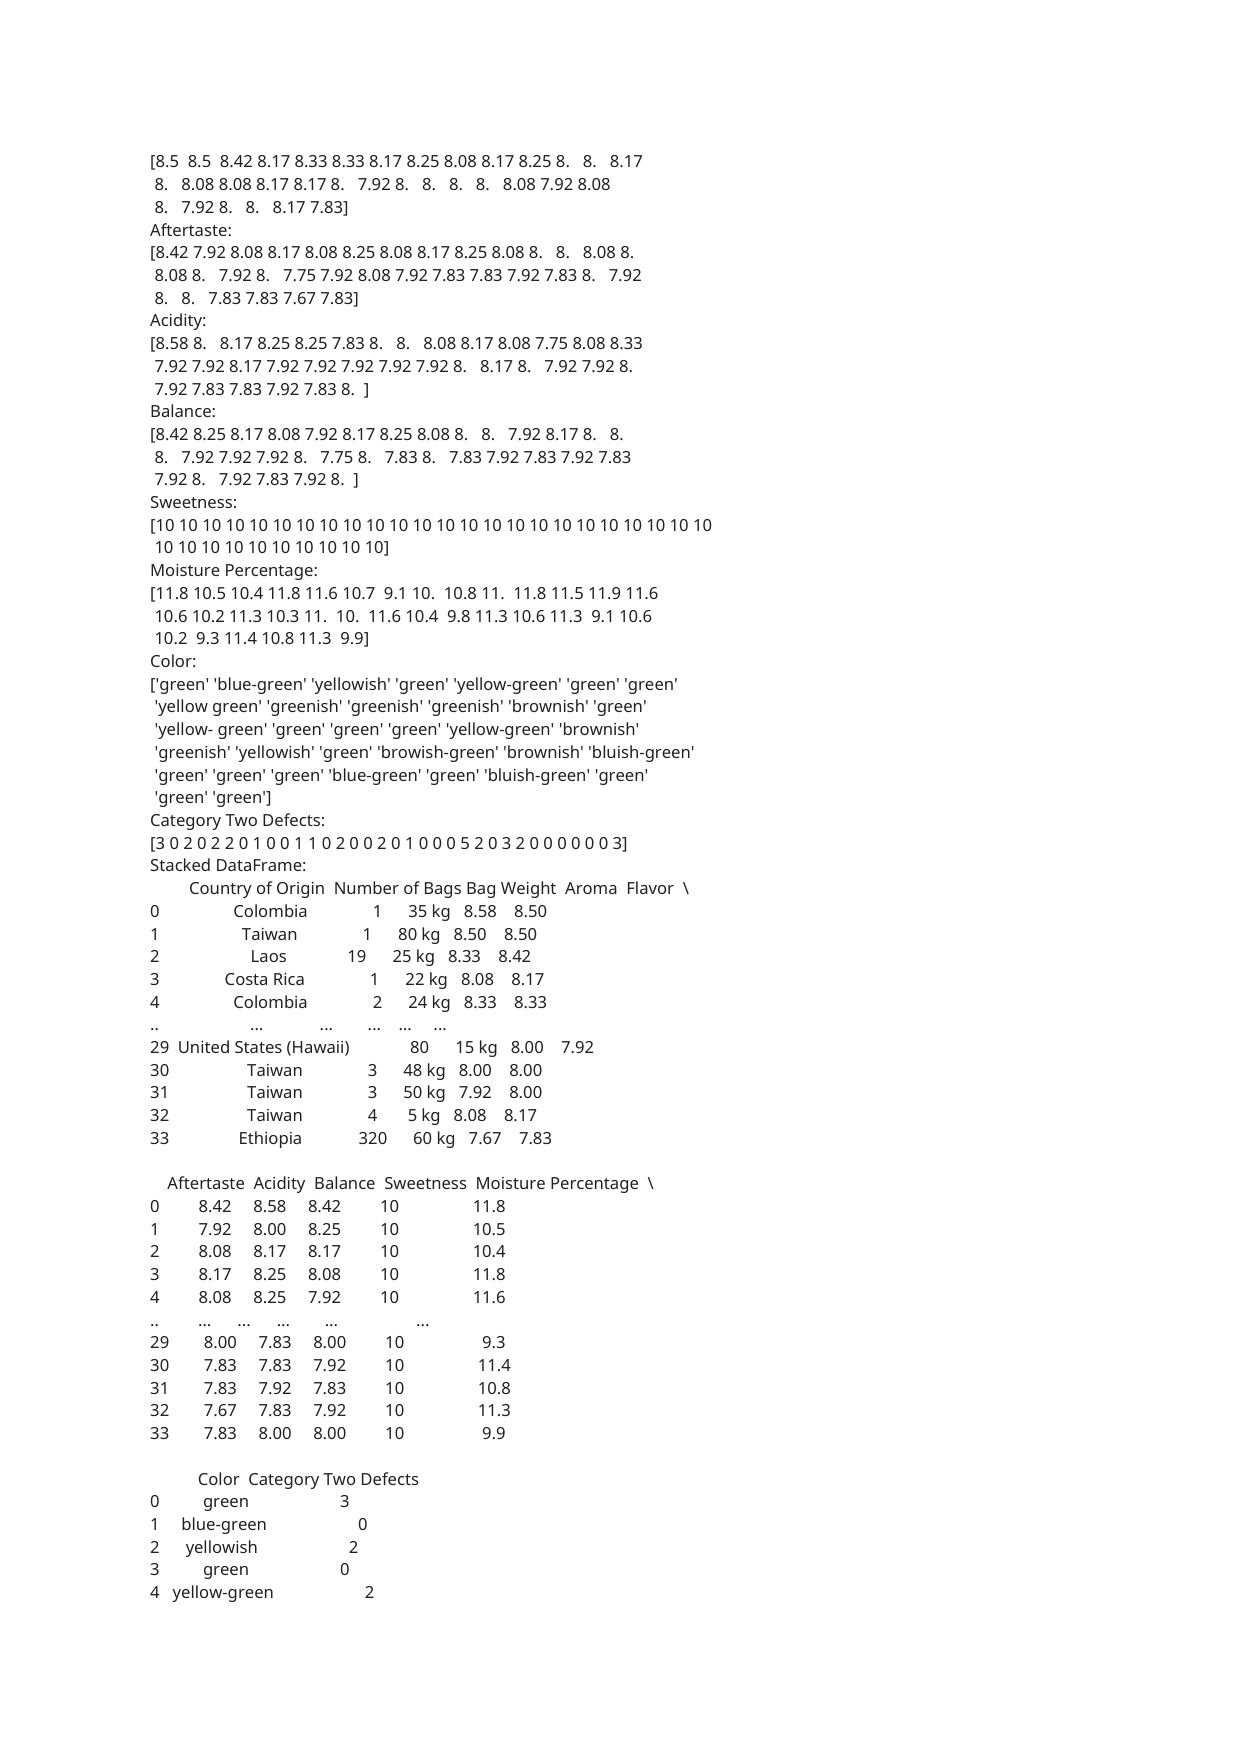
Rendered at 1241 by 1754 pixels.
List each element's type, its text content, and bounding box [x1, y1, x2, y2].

text 31 7.83 7.92 7.83 10 10.8 [150, 1376, 1090, 1399]
text 3 green 0 [150, 1558, 1090, 1581]
text 10.6 10.2 11.3 10.3 11. 10. 11.6 10.4 9.8 11.3 10.6 11.3 9.1 10.6 [150, 604, 1090, 627]
text Balance: [150, 400, 1090, 422]
text 8. 8. 7.83 7.83 7.67 7.83] [150, 286, 1090, 309]
text 2 yellowish 2 [150, 1535, 1090, 1558]
text [8.5 8.5 8.42 8.17 8.33 8.33 8.17 8.25 8.08 8.17 8.25 8. 8. 8.17 [150, 150, 1090, 173]
text 2 8.08 8.17 8.17 10 10.4 [150, 1240, 1090, 1263]
text 3 Costa Rica 1 22 kg 8.08 8.17 [150, 967, 1090, 990]
text 32 Taiwan 4 5 kg 8.08 8.17 [150, 1104, 1090, 1126]
text 'yellow- green' 'green' 'green' 'green' 'yellow-green' 'brownish' [150, 718, 1090, 740]
text 1 Taiwan 1 80 kg 8.50 8.50 [150, 922, 1090, 945]
text 8. 7.92 7.92 7.92 8. 7.75 8. 7.83 8. 7.83 7.92 7.83 7.92 7.83 [150, 445, 1090, 468]
text Category Two Defects: [150, 808, 1090, 831]
text Acidity: [150, 309, 1090, 332]
text Aftertaste Acidity Balance Sweetness Moisture Percentage \ [150, 1172, 1090, 1194]
text 4 Colombia 2 24 kg 8.33 8.33 [150, 990, 1090, 1013]
text 'green' 'green' 'green' 'blue-green' 'green' 'bluish-green' 'green' [150, 763, 1090, 786]
text .. ... ... ... ... ... [150, 1013, 1090, 1036]
text [8.42 8.25 8.17 8.08 7.92 8.17 8.25 8.08 8. 8. 7.92 8.17 8. 8. [150, 422, 1090, 445]
text 'greenish' 'yellowish' 'green' 'browish-green' 'brownish' 'bluish-green' [150, 740, 1090, 763]
text [8.42 7.92 8.08 8.17 8.08 8.25 8.08 8.17 8.25 8.08 8. 8. 8.08 8. [150, 241, 1090, 263]
text [8.58 8. 8.17 8.25 8.25 7.83 8. 8. 8.08 8.17 8.08 7.75 8.08 8.33 [150, 332, 1090, 354]
text 3 8.17 8.25 8.08 10 11.8 [150, 1263, 1090, 1285]
text 0 green 3 [150, 1490, 1090, 1512]
text Country of Origin Number of Bags Bag Weight Aroma Flavor \ [150, 877, 1090, 899]
text 1 blue-green 0 [150, 1512, 1090, 1535]
text 8. 8.08 8.08 8.17 8.17 8. 7.92 8. 8. 8. 8. 8.08 7.92 8.08 [150, 173, 1090, 195]
text 1 7.92 8.00 8.25 10 10.5 [150, 1217, 1090, 1240]
text 33 7.83 8.00 8.00 10 9.9 [150, 1422, 1090, 1444]
text Sweetness: [150, 491, 1090, 513]
text 0 Colombia 1 35 kg 8.58 8.50 [150, 899, 1090, 922]
text 4 yellow-green 2 [150, 1581, 1090, 1603]
text 29 United States (Hawaii) 80 15 kg 8.00 7.92 [150, 1036, 1090, 1058]
text 'yellow green' 'greenish' 'greenish' 'greenish' 'brownish' 'green' [150, 695, 1090, 718]
text 29 8.00 7.83 8.00 10 9.3 [150, 1331, 1090, 1353]
text 32 7.67 7.83 7.92 10 11.3 [150, 1399, 1090, 1422]
text Aftertaste: [150, 218, 1090, 241]
text 8.08 8. 7.92 8. 7.75 7.92 8.08 7.92 7.83 7.83 7.92 7.83 8. 7.92 [150, 263, 1090, 286]
text 31 Taiwan 3 50 kg 7.92 8.00 [150, 1081, 1090, 1104]
text 7.92 7.92 8.17 7.92 7.92 7.92 7.92 7.92 8. 8.17 8. 7.92 7.92 8. [150, 354, 1090, 377]
text 33 Ethiopia 320 60 kg 7.67 7.83 [150, 1126, 1090, 1149]
text 8. 7.92 8. 8. 8.17 7.83] [150, 195, 1090, 218]
text [10 10 10 10 10 10 10 10 10 10 10 10 10 10 10 10 10 10 10 10 10 10 10 10 [150, 513, 1090, 536]
text Color Category Two Defects [150, 1467, 1090, 1490]
text 7.92 7.83 7.83 7.92 7.83 8. ] [150, 377, 1090, 400]
text 7.92 8. 7.92 7.83 7.92 8. ] [150, 468, 1090, 491]
text Moisture Percentage: [150, 559, 1090, 581]
text .. ... ... ... ... ... [150, 1308, 1090, 1331]
text Color: [150, 649, 1090, 672]
text 10.2 9.3 11.4 10.8 11.3 9.9] [150, 627, 1090, 649]
text [3 0 2 0 2 2 0 1 0 0 1 1 0 2 0 0 2 0 1 0 0 0 5 2 0 3 2 0 0 0 0 0 0 3] [150, 831, 1090, 854]
text 2 Laos 19 25 kg 8.33 8.42 [150, 945, 1090, 967]
text [11.8 10.5 10.4 11.8 11.6 10.7 9.1 10. 10.8 11. 11.8 11.5 11.9 11.6 [150, 581, 1090, 604]
text Stacked DataFrame: [150, 854, 1090, 877]
text 30 Taiwan 3 48 kg 8.00 8.00 [150, 1058, 1090, 1081]
text 10 10 10 10 10 10 10 10 10 10] [150, 536, 1090, 559]
text 0 8.42 8.58 8.42 10 11.8 [150, 1194, 1090, 1217]
text 'green' 'green'] [150, 786, 1090, 808]
text ['green' 'blue-green' 'yellowish' 'green' 'yellow-green' 'green' 'green' [150, 672, 1090, 695]
text 30 7.83 7.83 7.92 10 11.4 [150, 1353, 1090, 1376]
text 4 8.08 8.25 7.92 10 11.6 [150, 1285, 1090, 1308]
